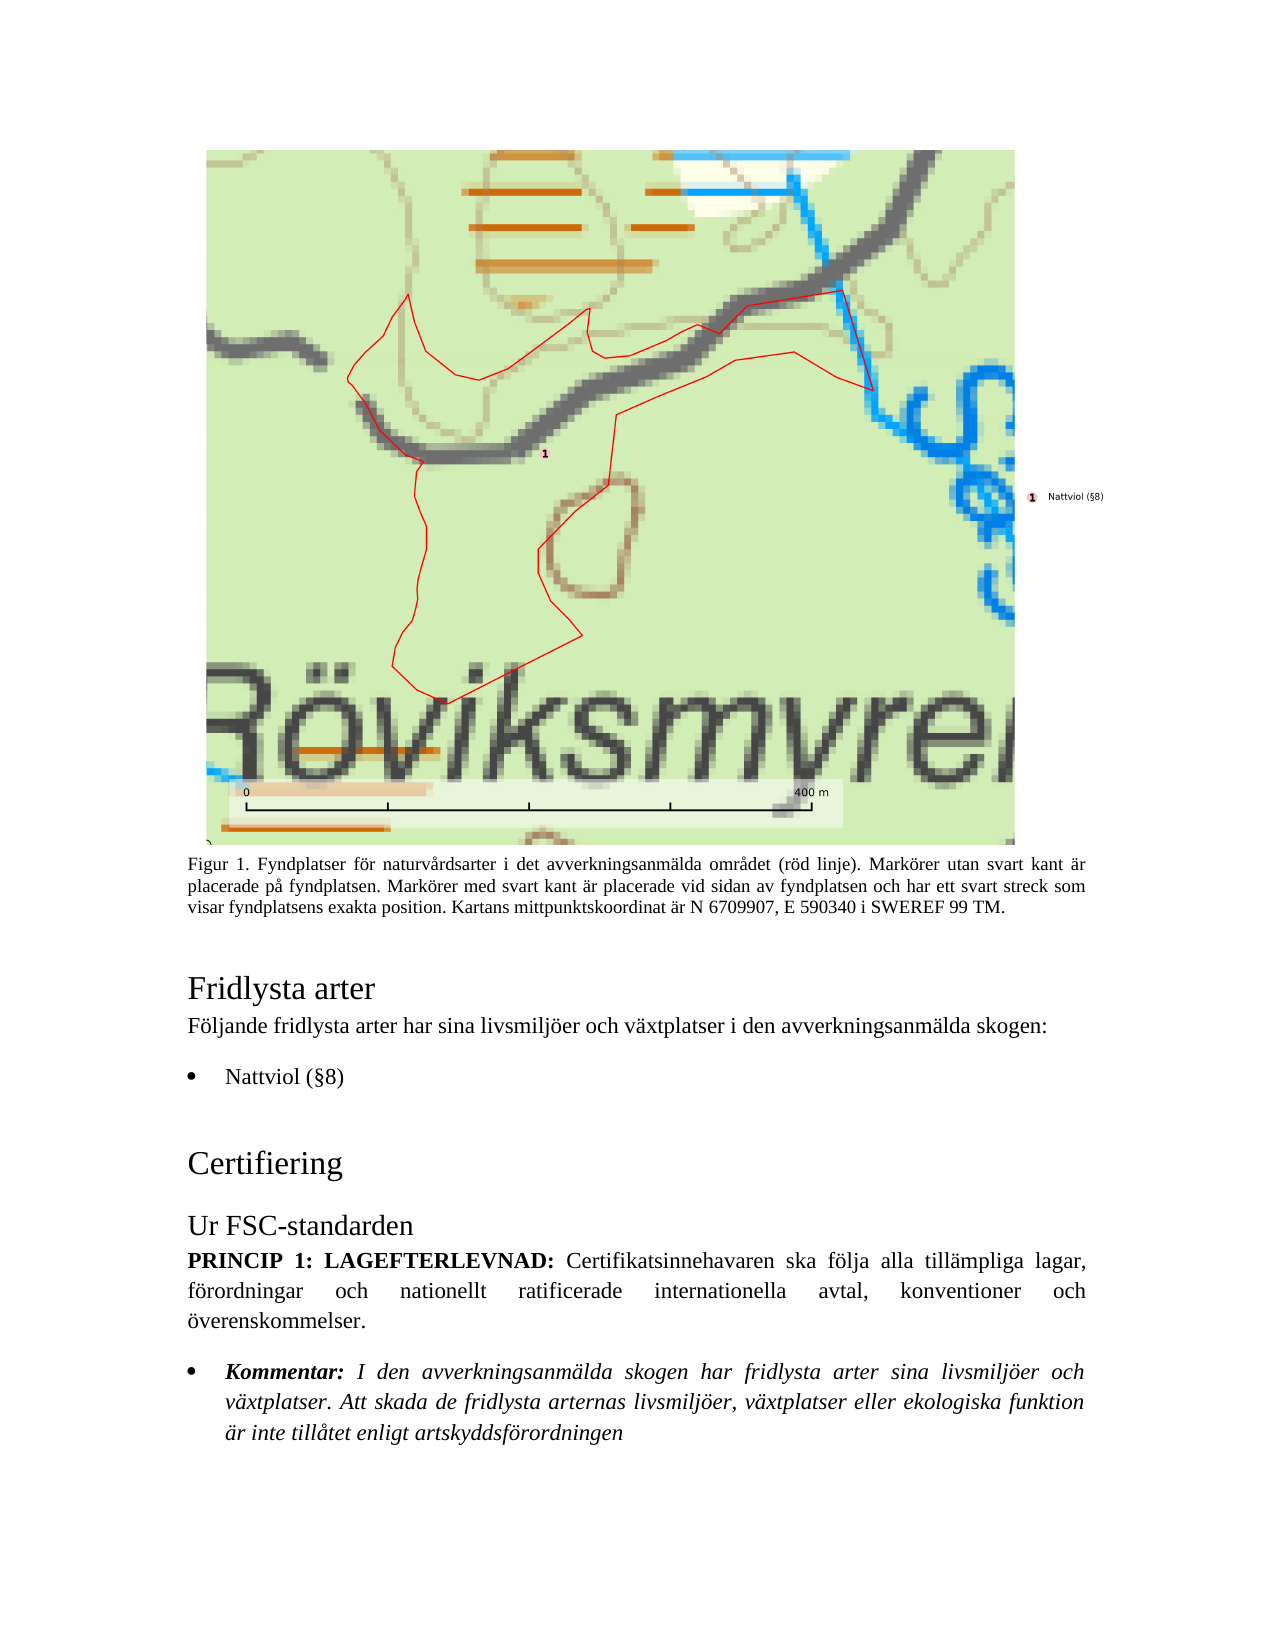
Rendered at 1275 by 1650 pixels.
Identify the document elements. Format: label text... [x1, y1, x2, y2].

list Kommentar: I den avverkningsanmälda skogen har fridlysta arter sina livsmiljöer och växtplatser. Att skada de fridlysta arternas livsmiljöer, växtplatser eller ekologiska funktion är inte tillåtet enligt artskyddsförordningen [187, 1358, 1087, 1445]
subtitle Ur FSC-standarden [187, 1208, 1087, 1242]
subtitle Certifiering [187, 1143, 1087, 1182]
text Figur 1. Fyndplatser för naturvårdsarter i det avverkningsanmälda området (röd linje). Markörer utan svart kant är placerade på fyndplatsen. Markörer med svart kant är placerade vid sidan av fyndplatsen och har ett svart streck som visar fyndplatsens exakta position. Kartans mittpunktskoordinat är N 6709907, E 590340 i SWEREF 99 TM. [187, 853, 1087, 918]
subtitle Fridlysta arter [187, 968, 1087, 1006]
picture [206, 150, 1107, 845]
text PRINCIP 1: LAGEFTERLEVNAD: Certifikatsinnehavaren ska följa alla tillämpliga lagar, förordningar och nationellt ratificerade internationella avtal, konventioner och överenskommelser. [187, 1247, 1087, 1333]
text Följande fridlysta arter har sina livsmiljöer och växtplatser i den avverkningsanmälda skogen: [187, 1012, 1087, 1038]
list Nattviol (§8) [187, 1063, 1087, 1089]
